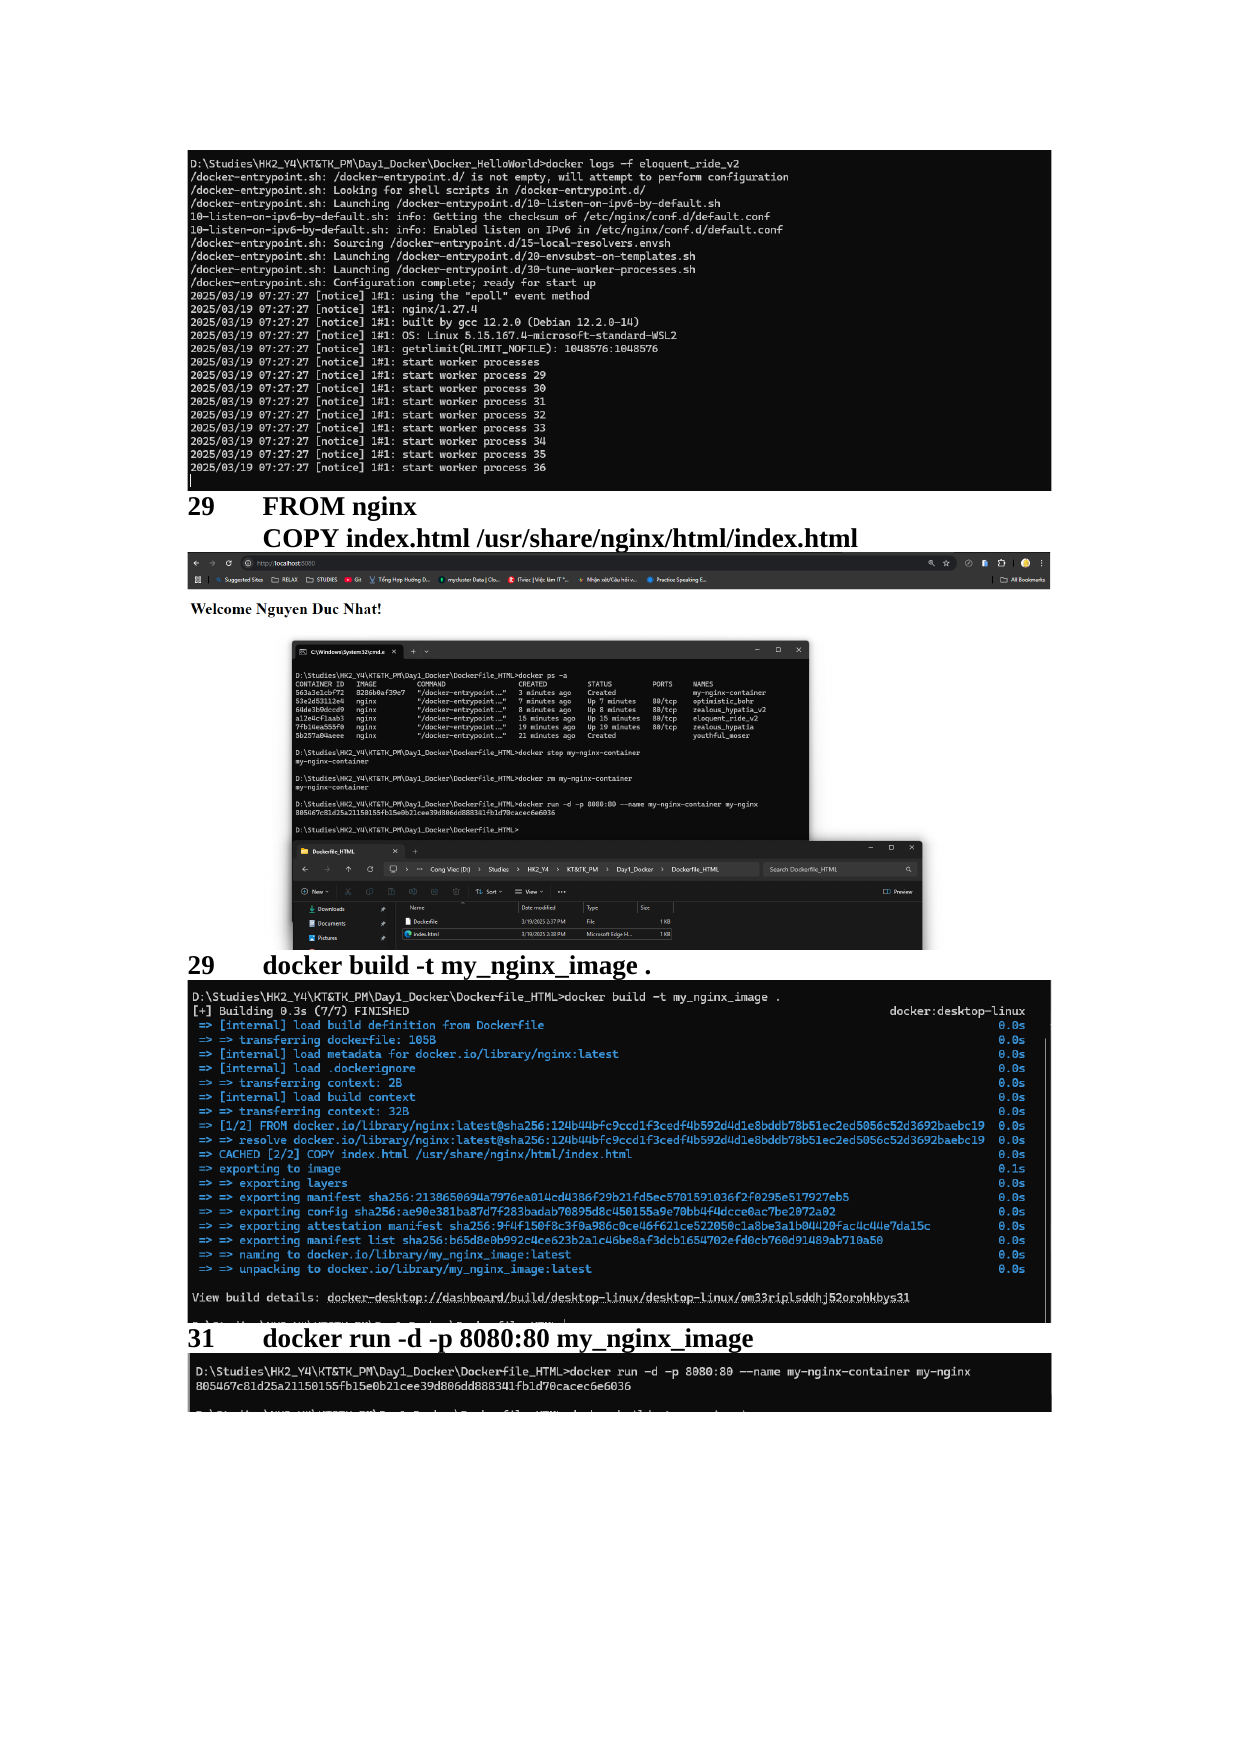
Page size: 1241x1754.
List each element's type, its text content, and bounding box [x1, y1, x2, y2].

picture [187, 552, 1050, 950]
picture [187, 1353, 1052, 1412]
list docker build -t my_nginx_image . [187, 949, 1053, 980]
text 29 FROM nginx [187, 491, 1053, 522]
text 31 docker run -d -p 8080:80 my_nginx_image [187, 1322, 1053, 1353]
text COPY index.html /usr/share/nginx/html/index.html [187, 522, 1053, 553]
picture [187, 980, 1052, 1323]
picture [187, 150, 1052, 491]
